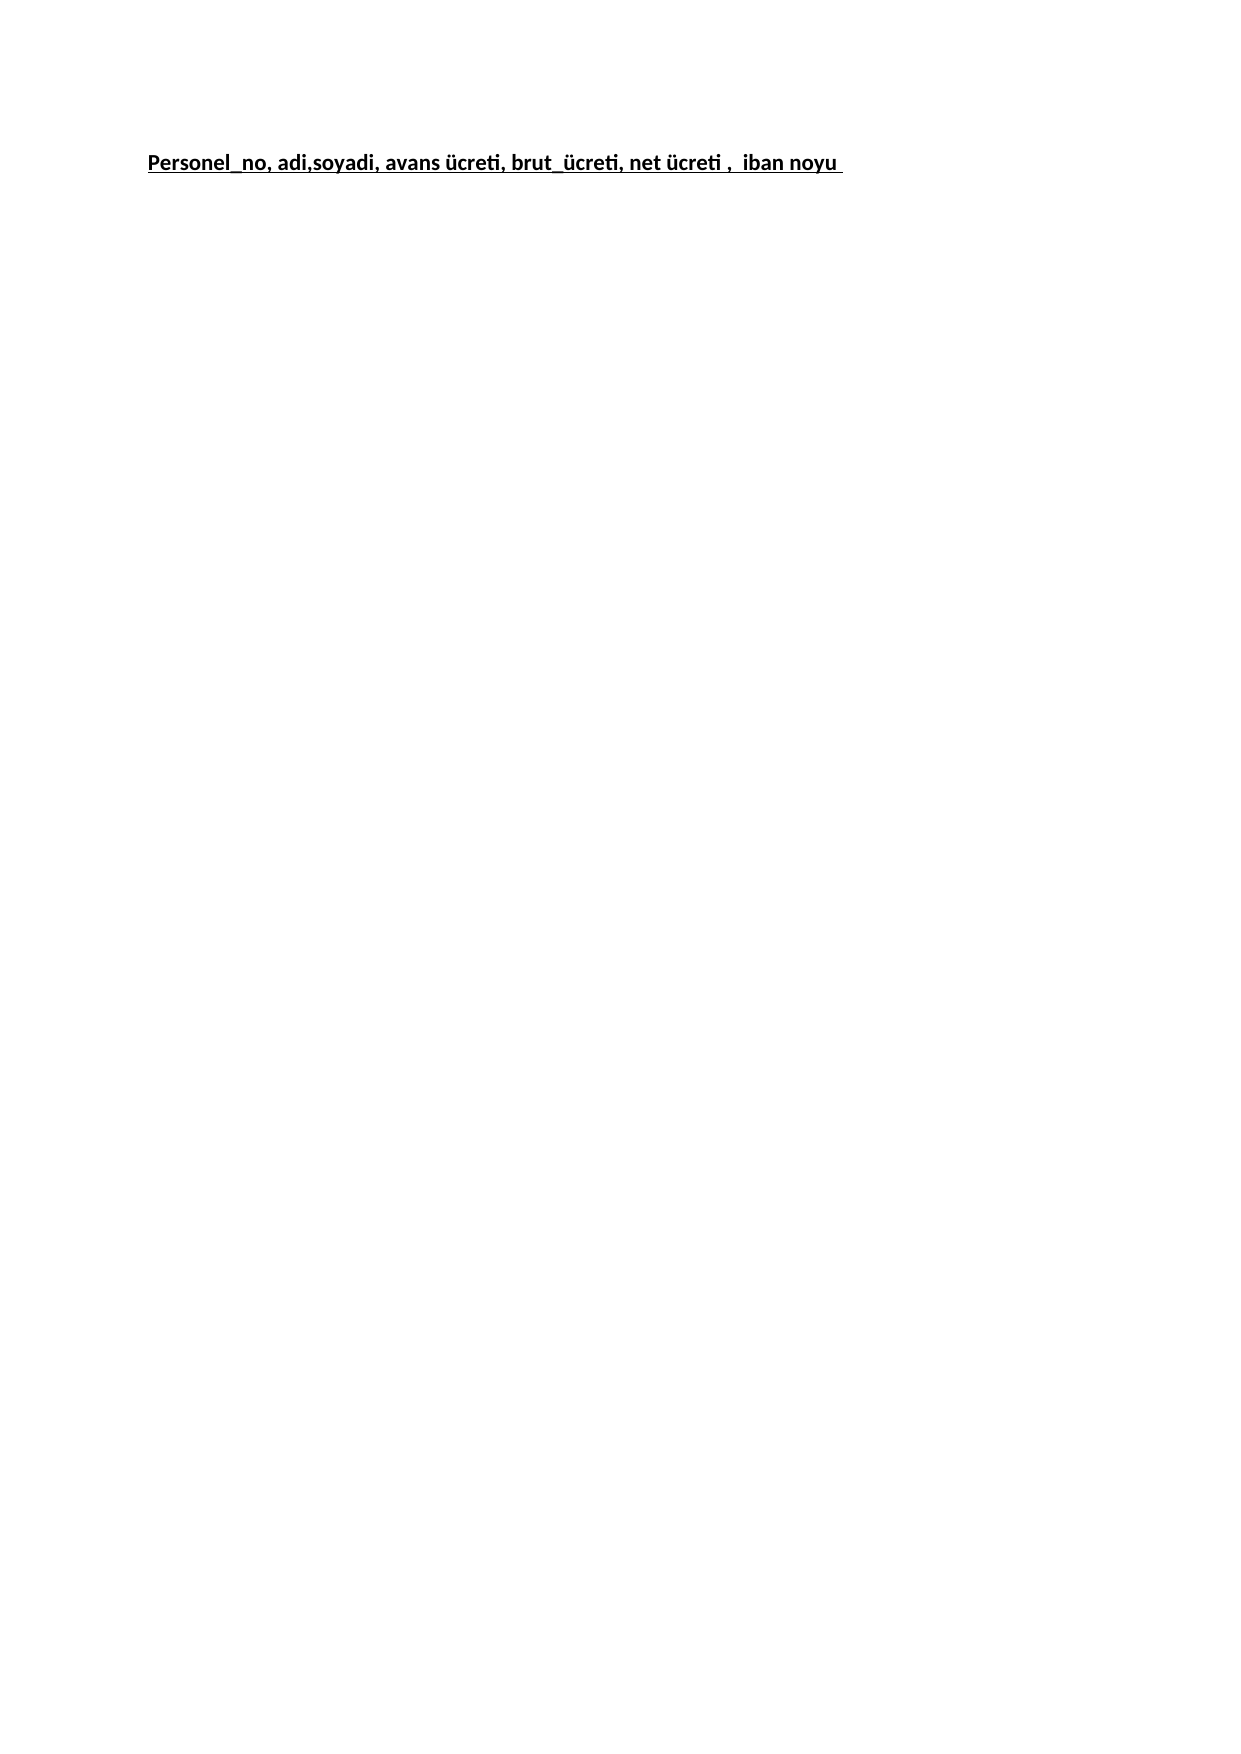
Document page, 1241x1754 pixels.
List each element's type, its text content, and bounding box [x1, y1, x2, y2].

text Personel_no, adi,soyadi, avans ücreti, brut_ücreti, net ücreti , iban noyu [148, 148, 1093, 176]
